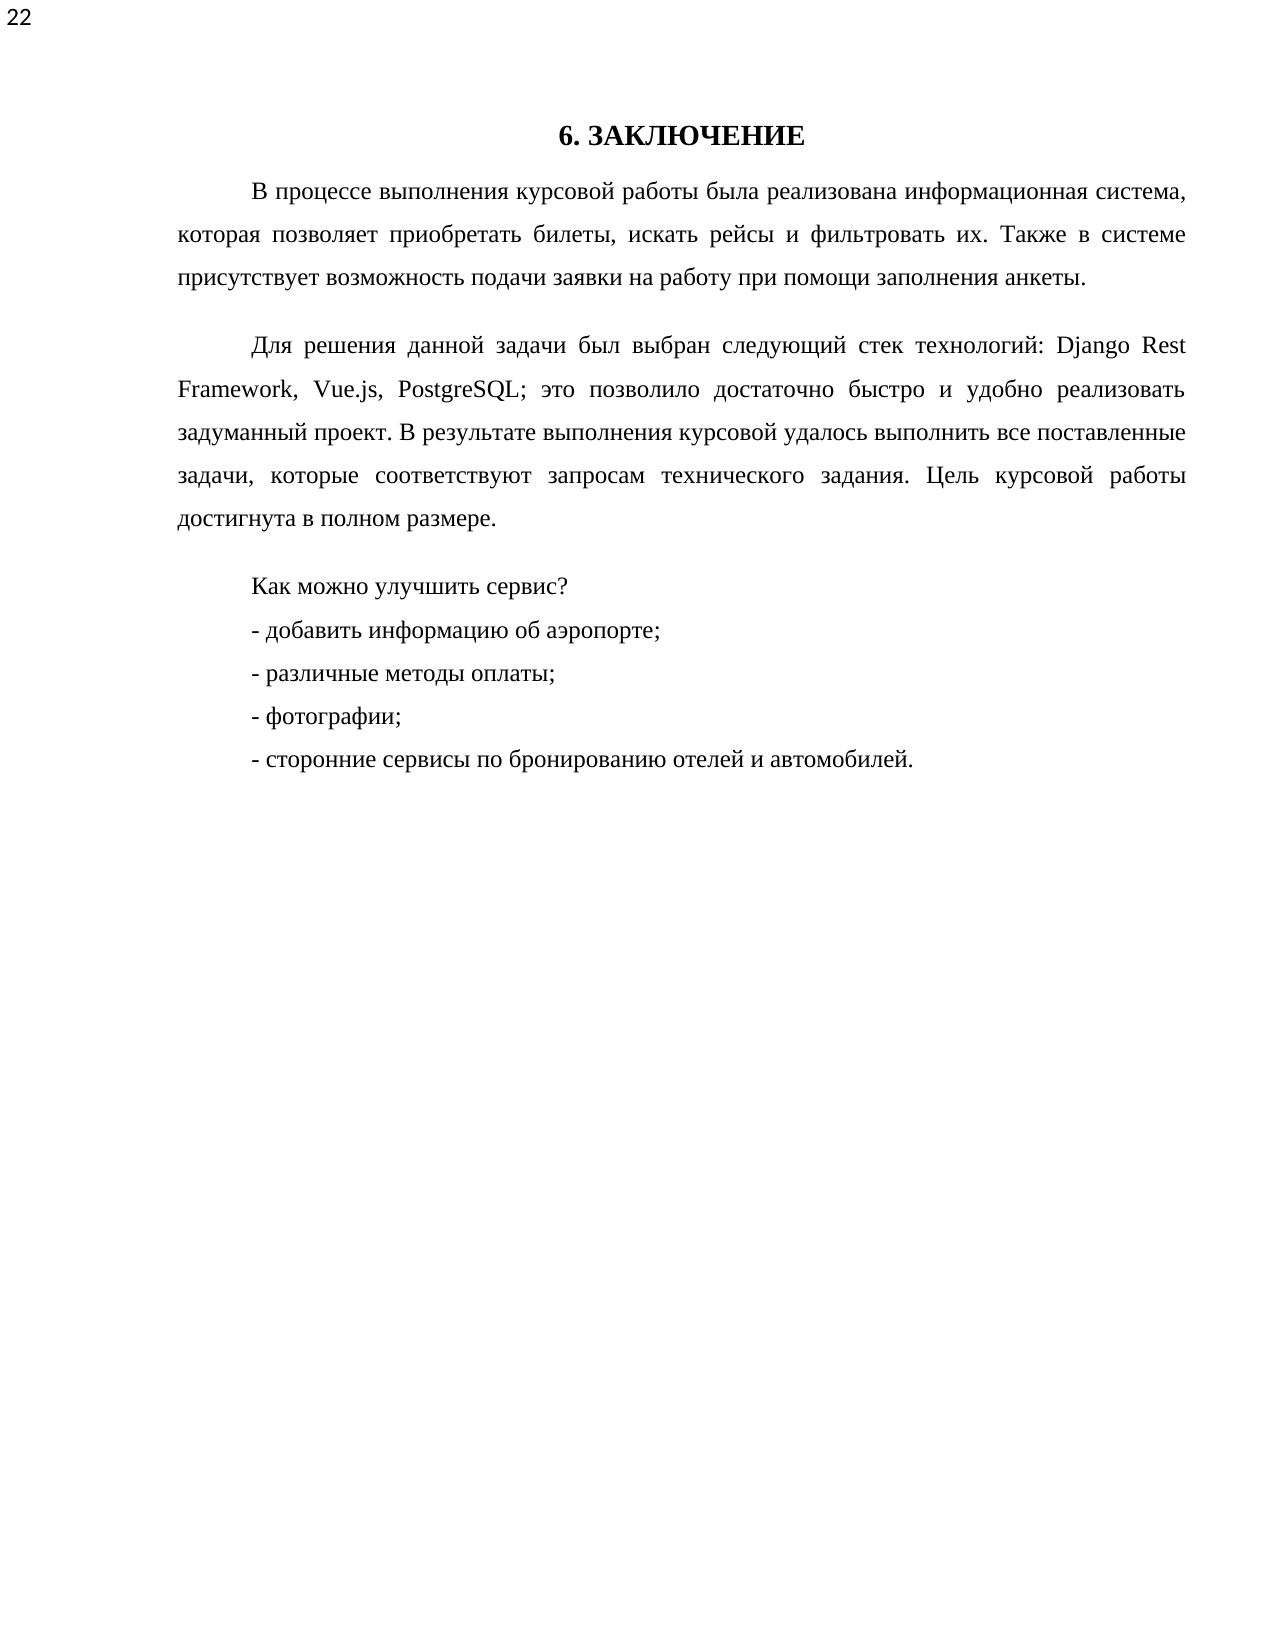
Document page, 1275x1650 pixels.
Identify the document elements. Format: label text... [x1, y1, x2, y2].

text Как можно улучшить сервис? [177, 571, 1187, 600]
text - сторонние сервисы по бронированию отелей и автомобилей. [177, 744, 1187, 773]
subtitle ЗАКЛЮЧЕНИЕ [558, 118, 1273, 151]
text - фотографии; [177, 701, 1187, 730]
text В процессе выполнения курсовой работы была реализована информационная система, которая позволяет приобретать билеты, искать рейсы и фильтровать их. Также в системе присутствует возможность подачи заявки на работу при помощи заполнения анкеты. [177, 176, 1187, 291]
text - добавить информацию об аэропорте; [177, 615, 1187, 643]
text - различные методы оплаты; [177, 658, 1187, 687]
text Для решения данной задачи был выбран следующий стек технологий: Django Rest Framework, Vue.js, PostgreSQL; это позволило достаточно быстро и удобно реализовать задуманный проект. В результате выполнения курсовой удалось выполнить все поставленные задачи, которые соответствуют запросам технического задания. Цель курсовой работы достигнута в полном размере. [177, 331, 1187, 532]
